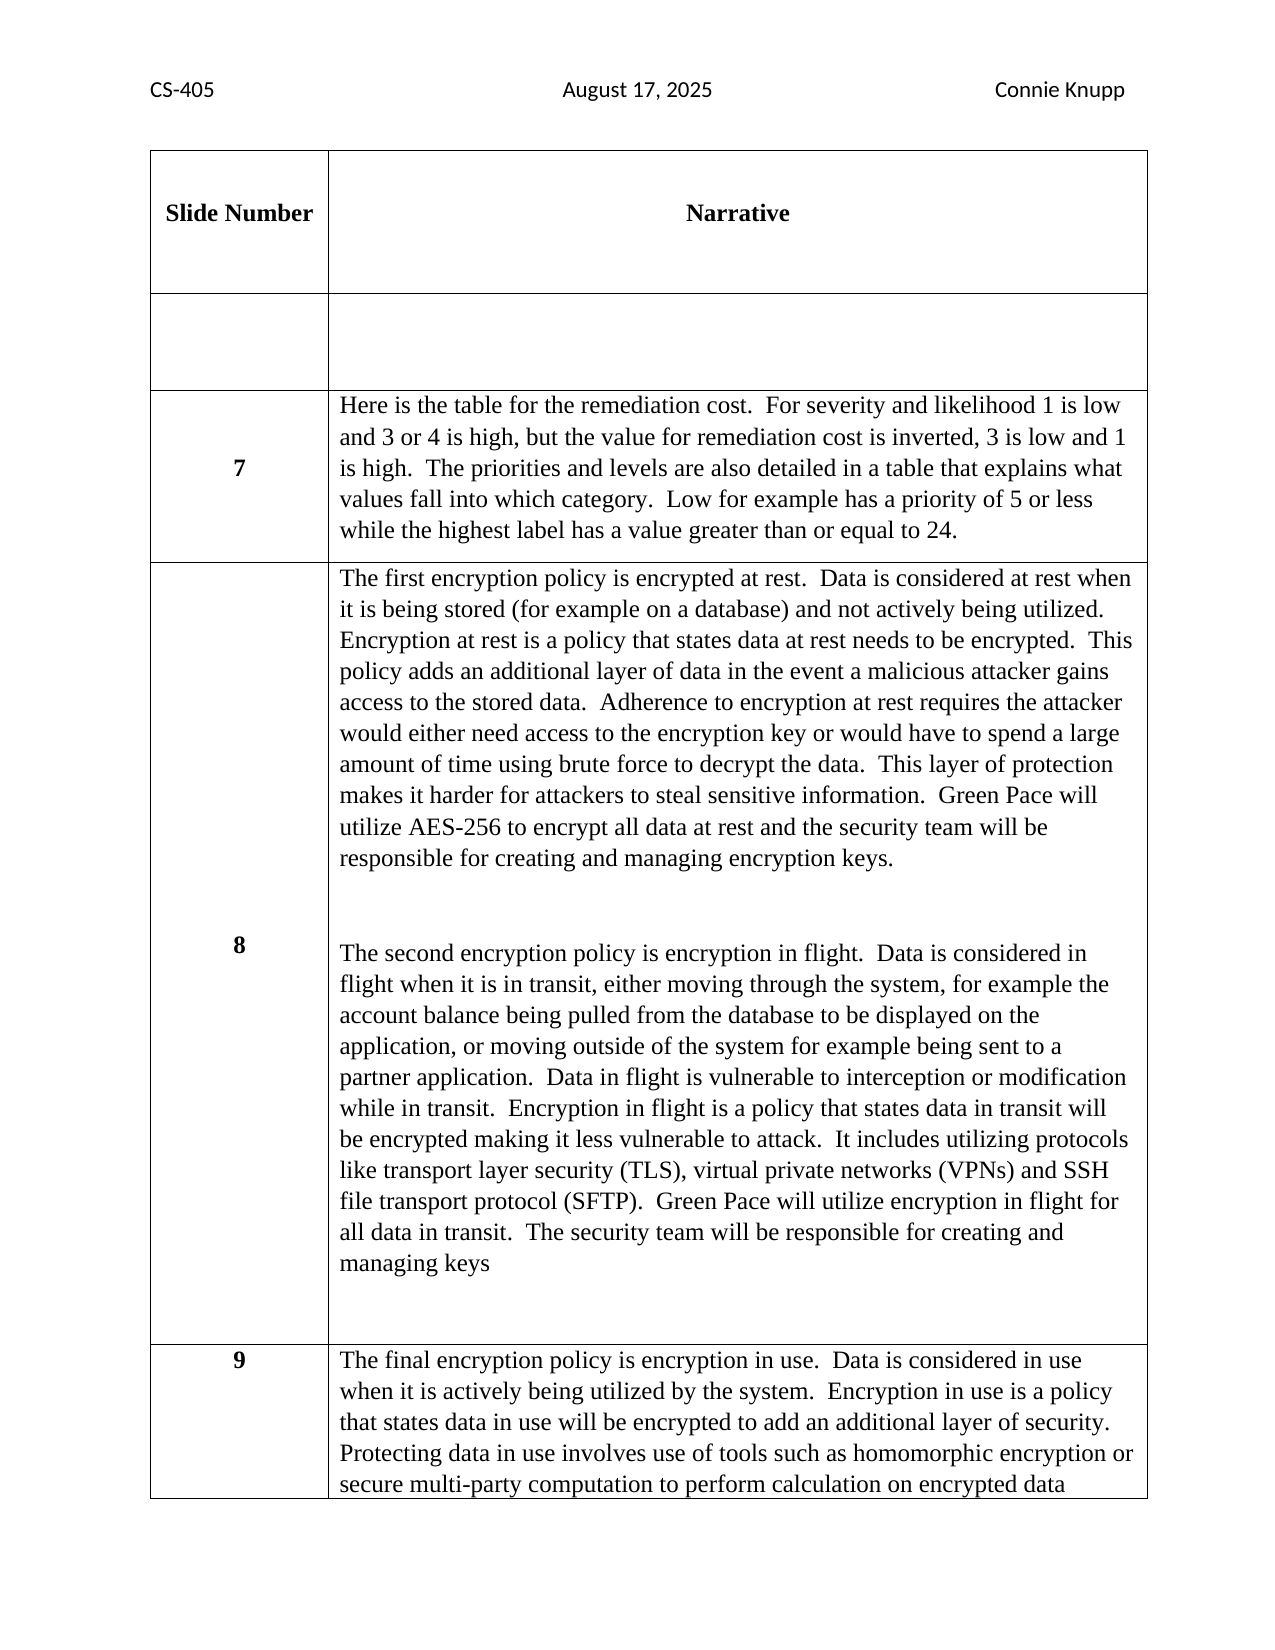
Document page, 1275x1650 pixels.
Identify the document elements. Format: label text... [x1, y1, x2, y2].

table_cell The first encryption policy is encrypted at rest. Data is considered at rest when it is being stored (for example on a database) and not actively being utilized. Encryption at rest is a policy that states data at rest needs to be encrypted. This policy adds an additional layer of data in the event a malicious attacker gains access to the stored data. Adherence to encryption at rest requires the attacker would either need access to the encryption key or would have to spend a large amount of time using brute force to decrypt the data. This layer of protection makes it harder for attackers to steal sensitive information. Green Pace will utilize AES-256 to encrypt all data at rest and the security team will be responsible for creating and managing encryption keys. The second encryption policy is encryption in flight. Data is considered in flight when it is in transit, either moving through the system, for example the account balance being pulled from the database to be displayed on the application, or moving outside of the system for example being sent to a partner application. Data in flight is vulnerable to interception or modification while in transit. Encryption in flight is a policy that states data in transit will be encrypted making it less vulnerable to attack. It includes utilizing protocols like transport layer security (TLS), virtual private networks (VPNs) and SSH file transport protocol (SFTP). Green Pace will utilize encryption in flight for all data in transit. The security team will be responsible for creating and managing keys [329, 563, 1147, 1344]
table_header Slide Number [151, 151, 328, 293]
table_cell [329, 1345, 1147, 1498]
table_cell 9 [151, 1345, 328, 1498]
table_cell Here is the table for the remediation cost. For severity and likelihood 1 is low and 3 or 4 is high, but the value for remediation cost is inverted, 3 is low and 1 is high. The priorities and levels are also detailed in a table that explains what values fall into which category. Low for example has a priority of 5 or less while the highest label has a value greater than or equal to 24. [329, 391, 1147, 562]
table_cell 7 [151, 391, 328, 562]
table_header Narrative [329, 151, 1147, 293]
table_cell 6 [151, 294, 328, 389]
table_cell 8 [151, 563, 328, 1344]
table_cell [329, 294, 1147, 389]
